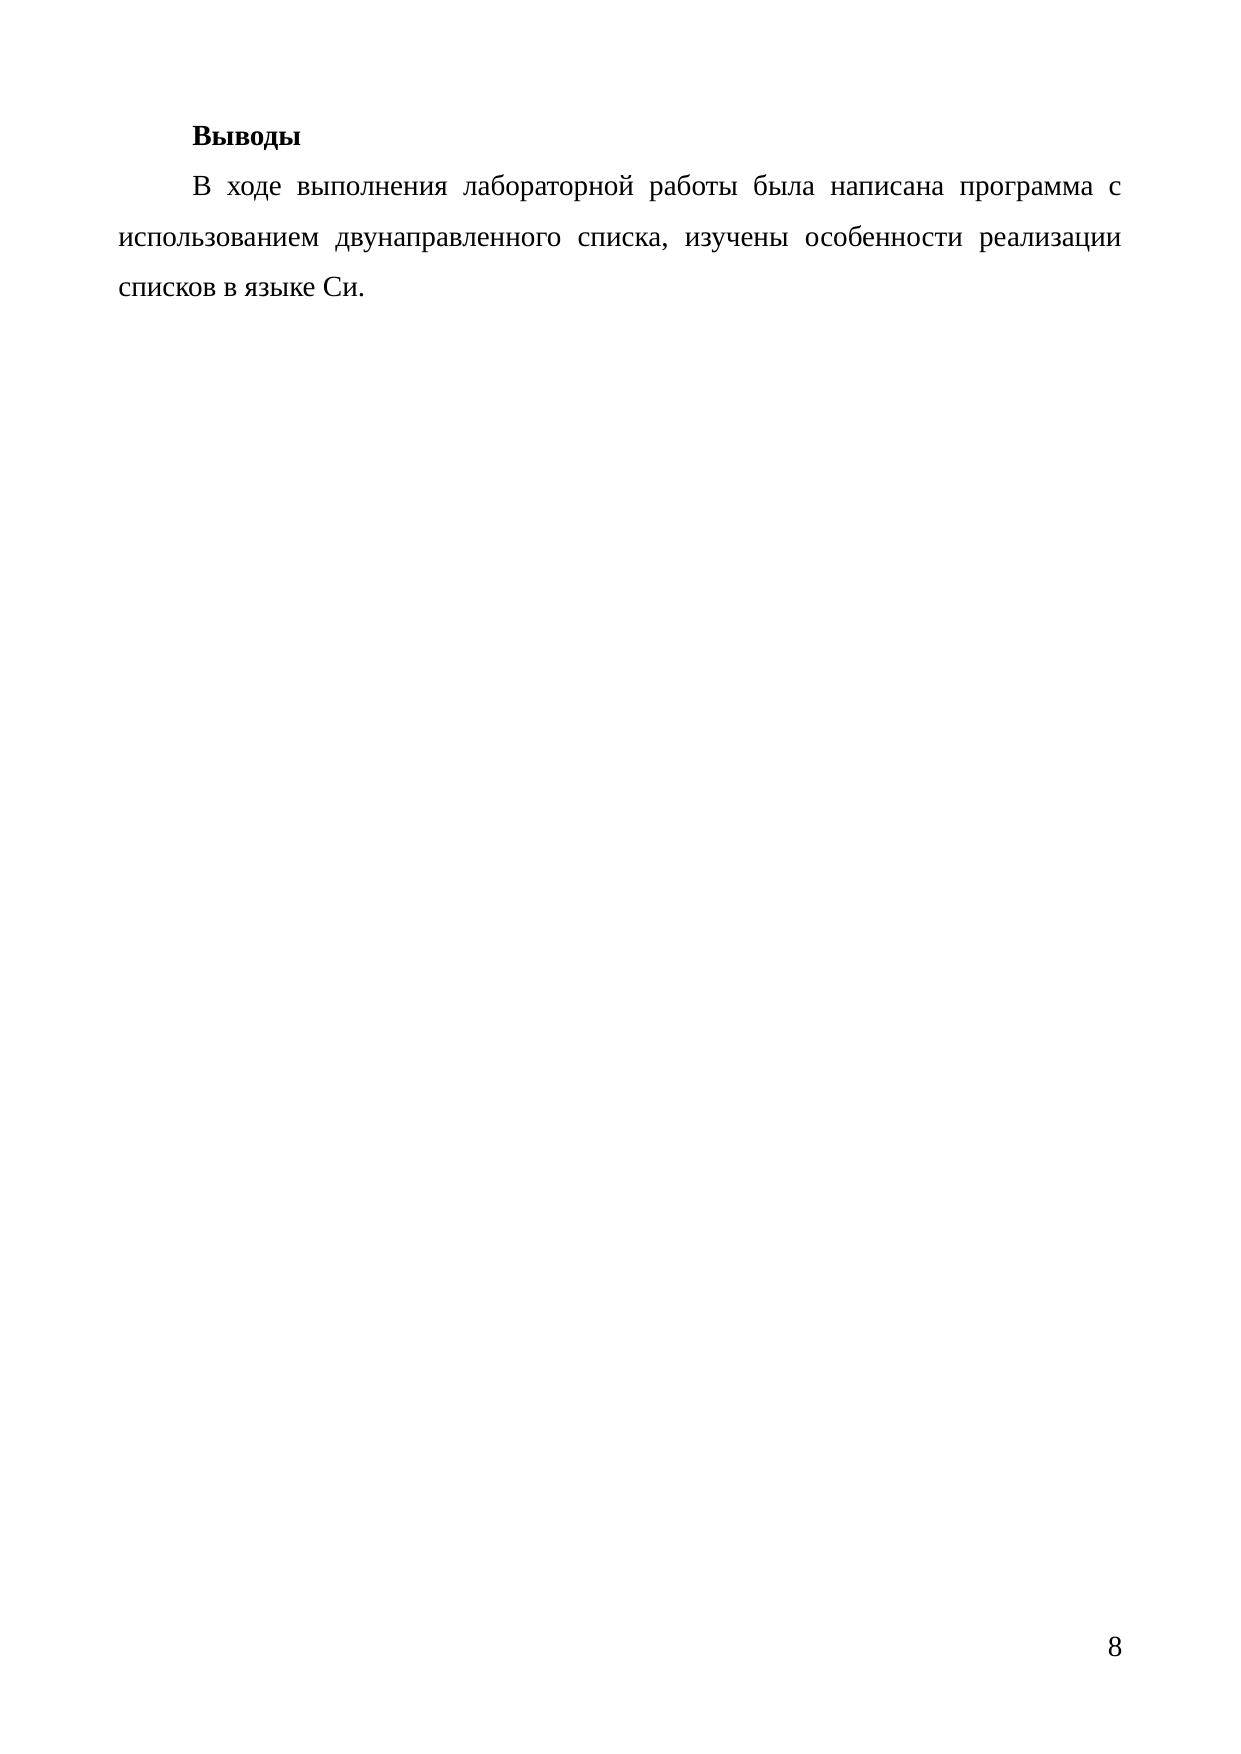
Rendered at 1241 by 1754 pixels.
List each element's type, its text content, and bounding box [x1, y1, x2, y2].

text В ходе выполнения лабораторной работы была написана программа с использованием двунаправленного списка, изучены особенности реализации списков в языке Си. [118, 168, 1122, 303]
subtitle Выводы [118, 118, 1122, 152]
